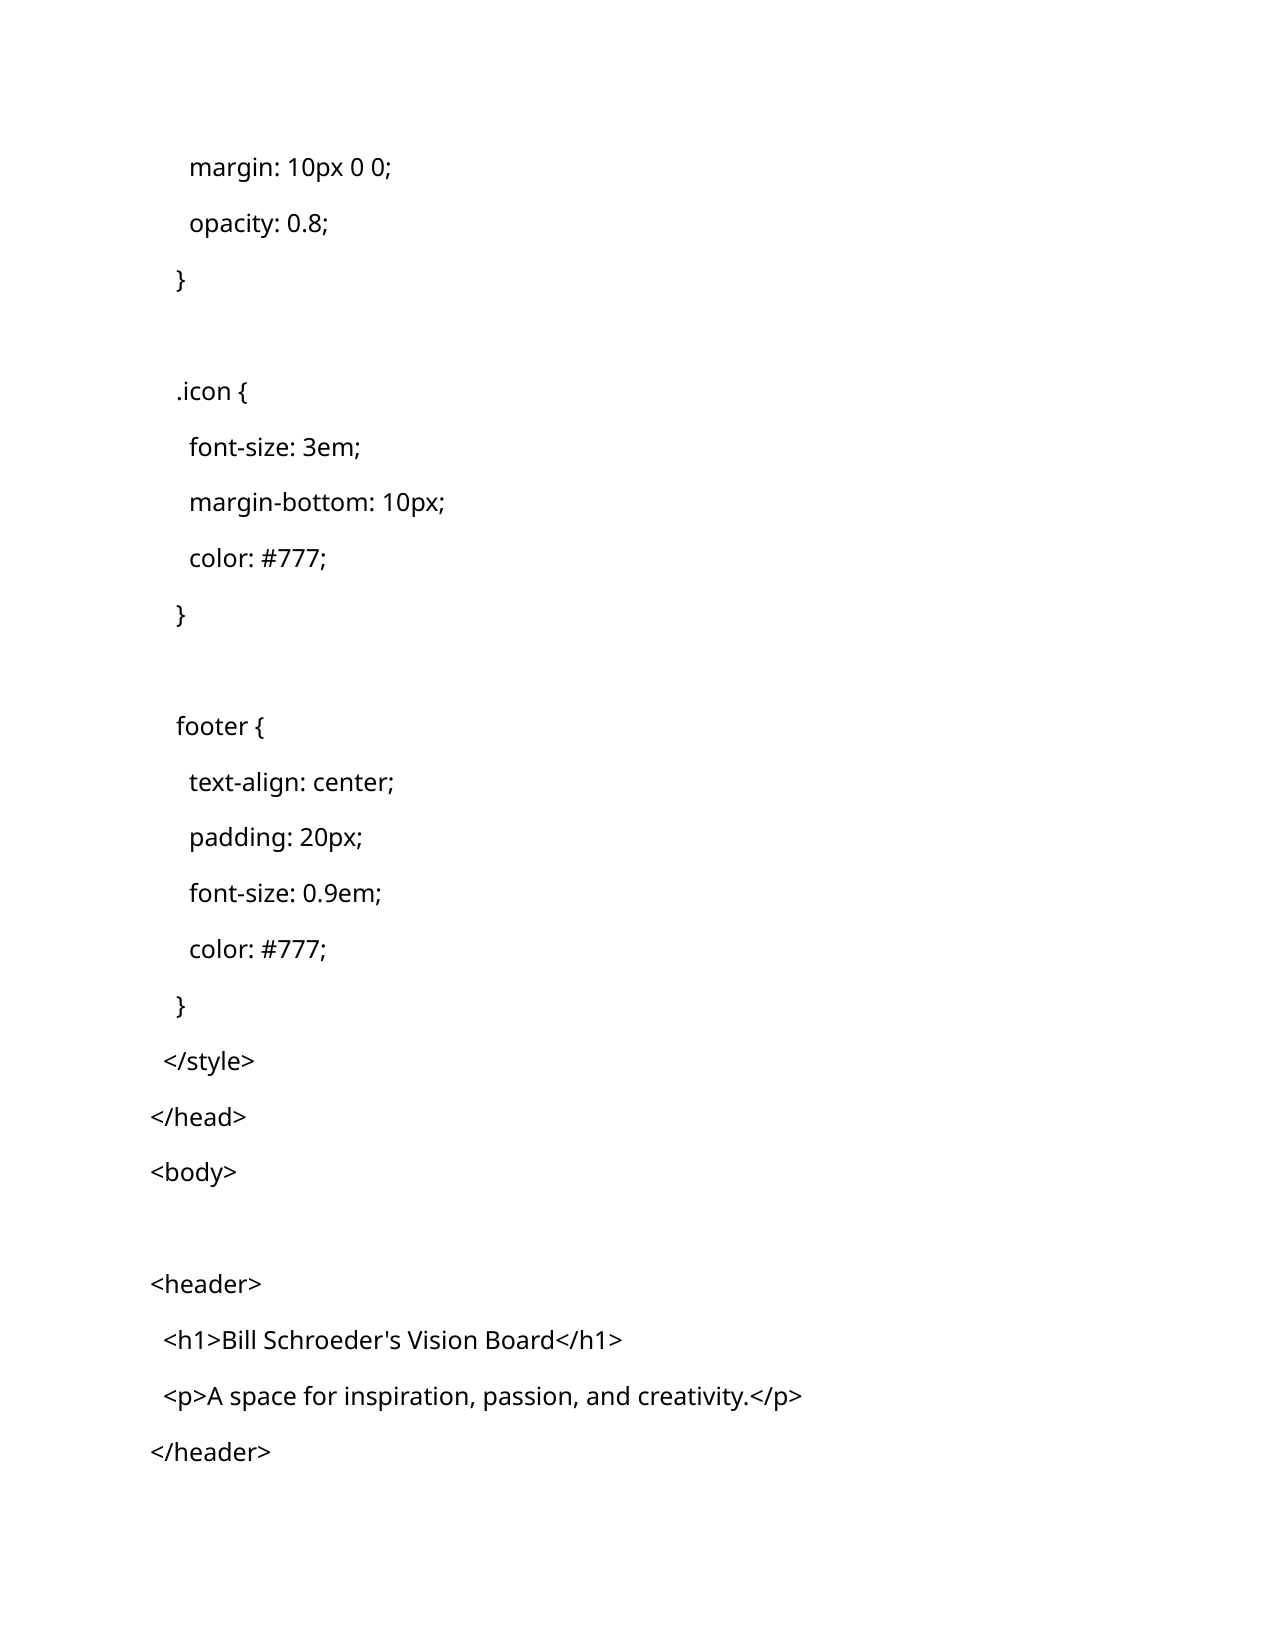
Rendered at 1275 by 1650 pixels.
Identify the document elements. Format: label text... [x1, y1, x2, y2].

text color: #777; [150, 932, 1125, 966]
text margin: 10px 0 0; [150, 150, 1125, 184]
text </header> [150, 1434, 1125, 1468]
text footer { [150, 708, 1125, 742]
text <header> [150, 1267, 1125, 1301]
text margin-bottom: 10px; [150, 485, 1125, 519]
text <p>A space for inspiration, passion, and creativity.</p> [150, 1378, 1125, 1412]
text } [150, 597, 1125, 631]
text <h1>Bill Schroeder's Vision Board</h1> [150, 1322, 1125, 1357]
text .icon { [150, 373, 1125, 407]
text font-size: 0.9em; [150, 876, 1125, 910]
text padding: 20px; [150, 820, 1125, 854]
text <body> [150, 1155, 1125, 1189]
text </style> [150, 1043, 1125, 1077]
text } [150, 262, 1125, 296]
text opacity: 0.8; [150, 206, 1125, 240]
text </head> [150, 1099, 1125, 1133]
text text-align: center; [150, 764, 1125, 798]
text } [150, 987, 1125, 1022]
text color: #777; [150, 541, 1125, 575]
text font-size: 3em; [150, 429, 1125, 463]
